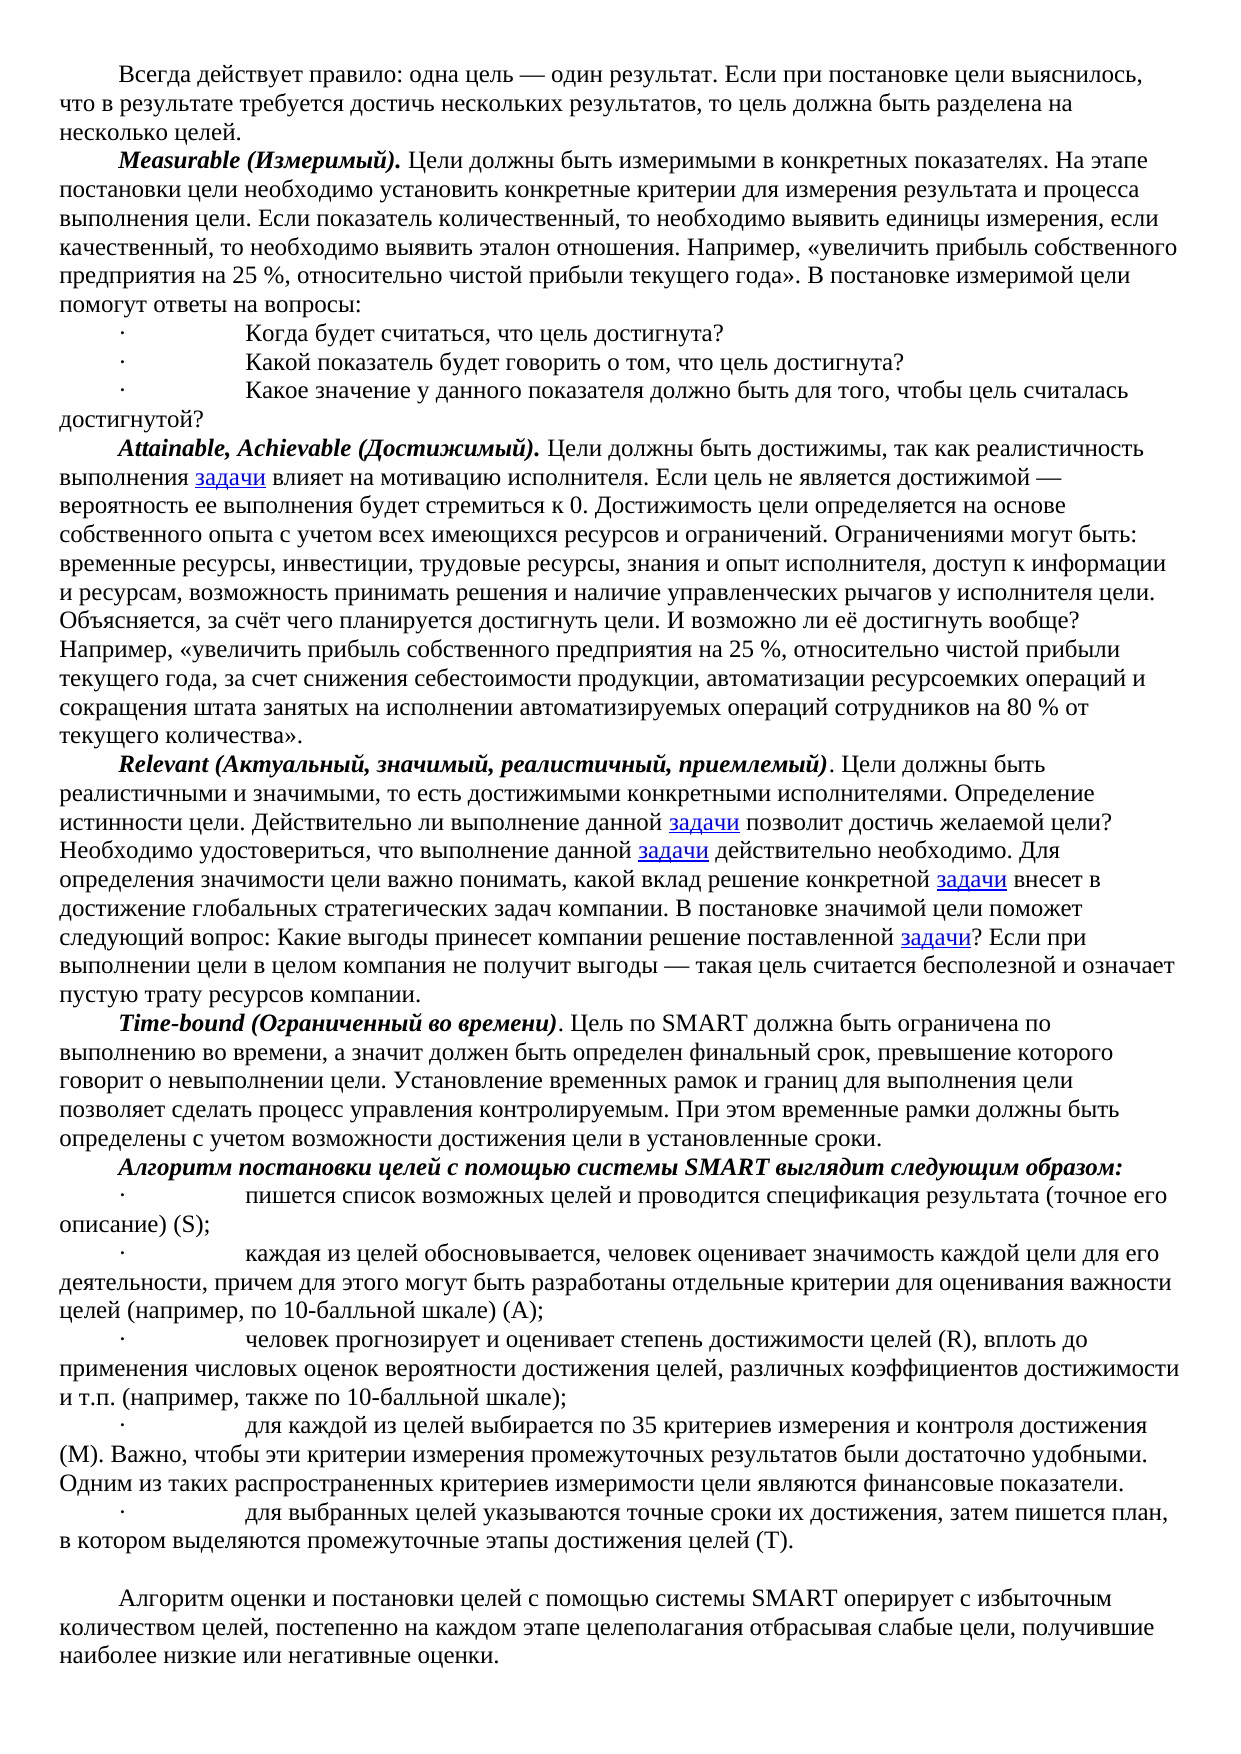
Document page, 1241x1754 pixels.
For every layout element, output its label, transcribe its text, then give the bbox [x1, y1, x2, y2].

text · Когда будет считаться, что цель достигнута? [59, 318, 1181, 347]
text Всегда действует правило: одна цель — один результат. Если при постановке цели выяснилось, что в результате требуется достичь нескольких результатов, то цель должна быть разделена на несколько целей. [59, 59, 1181, 145]
text · пишется список возможных целей и проводится спецификация результата (точное его описание) (S); [59, 1180, 1181, 1238]
text Алгоритм постановки целей с помощью системы SMART выглядит следующим образом: [59, 1152, 1181, 1180]
text · Какое значение у данного показателя должно быть для того, чтобы цель считалась достигнутой? [59, 375, 1181, 433]
text Алгоритм оценки и постановки целей с помощью системы SMART оперирует с избыточным количеством целей, постепенно на каждом этапе целеполагания отбрасывая слабые цели, получившие наиболее низкие или негативные оценки. [59, 1583, 1181, 1669]
text Measurable (Измеримый). Цели должны быть измеримыми в конкретных показателях. На этапе постановки цели необходимо установить конкретные критерии для измерения результата и процесса выполнения цели. Если показатель количественный, то необходимо выявить единицы измерения, если качественный, то необходимо выявить эталон отношения. Например, «увеличить прибыль собственного предприятия на 25 %, относительно чистой прибыли текущего года». В постановке измеримой цели помогут ответы на вопросы: [59, 145, 1181, 318]
text · человек прогнозирует и оценивает степень достижимости целей (R), вплоть до применения числовых оценок вероятности достижения целей, различных коэффициентов достижимости и т.п. (например, также по 10-балльной шкале); [59, 1324, 1181, 1410]
text · каждая из целей обосновывается, человек оценивает значимость каждой цели для его деятельности, причем для этого могут быть разработаны отдельные критерии для оценивания важности целей (например, по 10-балльной шкале) (А); [59, 1238, 1181, 1324]
text Relevant (Актуальный, значимый, реалистичный, приемлемый). Цели должны быть реалистичными и значимыми, то есть достижимыми конкретными исполнителями. Определение истинности цели. Действительно ли выполнение данной задачи позволит достичь желаемой цели? Необходимо удостовериться, что выполнение данной задачи действительно необходимо. Для определения значимости цели важно понимать, какой вклад решение конкретной задачи внесет в достижение глобальных стратегических задач компании. В постановке значимой цели поможет следующий вопрос: Какие выгоды принесет компании решение поставленной задачи? Если при выполнении цели в целом компания не получит выгоды — такая цель считается бесполезной и означает пустую трату ресурсов компании. [59, 749, 1181, 1008]
text Time-bound (Ограниченный во времени). Цель по SMART должна быть ограничена по выполнению во времени, а значит должен быть определен финальный срок, превышение которого говорит о невыполнении цели. Установление временных рамок и границ для выполнения цели позволяет сделать процесс управления контролируемым. При этом временные рамки должны быть определены с учетом возможности достижения цели в установленные сроки. [59, 1008, 1181, 1152]
text · для каждой из целей выбирается по 35 критериев измерения и контроля достижения (М). Важно, чтобы эти критерии измерения промежуточных результатов были достаточно удобными. Одним из таких распространенных критериев измеримости цели являются финансовые показатели. [59, 1410, 1181, 1497]
text Attainable, Achievable (Достижимый). Цели должны быть достижимы, так как реалистичность выполнения задачи влияет на мотивацию исполнителя. Если цель не является достижимой — вероятность ее выполнения будет стремиться к 0. Достижимость цели определяется на основе собственного опыта с учетом всех имеющихся ресурсов и ограничений. Ограничениями могут быть: временные ресурсы, инвестиции, трудовые ресурсы, знания и опыт исполнителя, доступ к информации и ресурсам, возможность принимать решения и наличие управленческих рычагов у исполнителя цели. Объясняется, за счёт чего планируется достигнуть цели. И возможно ли её достигнуть вообще? Например, «увеличить прибыль собственного предприятия на 25 %, относительно чистой прибыли текущего года, за счет снижения себестоимости продукции, автоматизации ресурсоемких операций и сокращения штата занятых на исполнении автоматизируемых операций сотрудников на 80 % от текущего количества». [59, 433, 1181, 749]
text · для выбранных целей указываются точные сроки их достижения, затем пишется план, в котором выделяются промежуточные этапы достижения целей (Т). [59, 1497, 1181, 1554]
text · Какой показатель будет говорить о том, что цель достигнута? [59, 347, 1181, 375]
